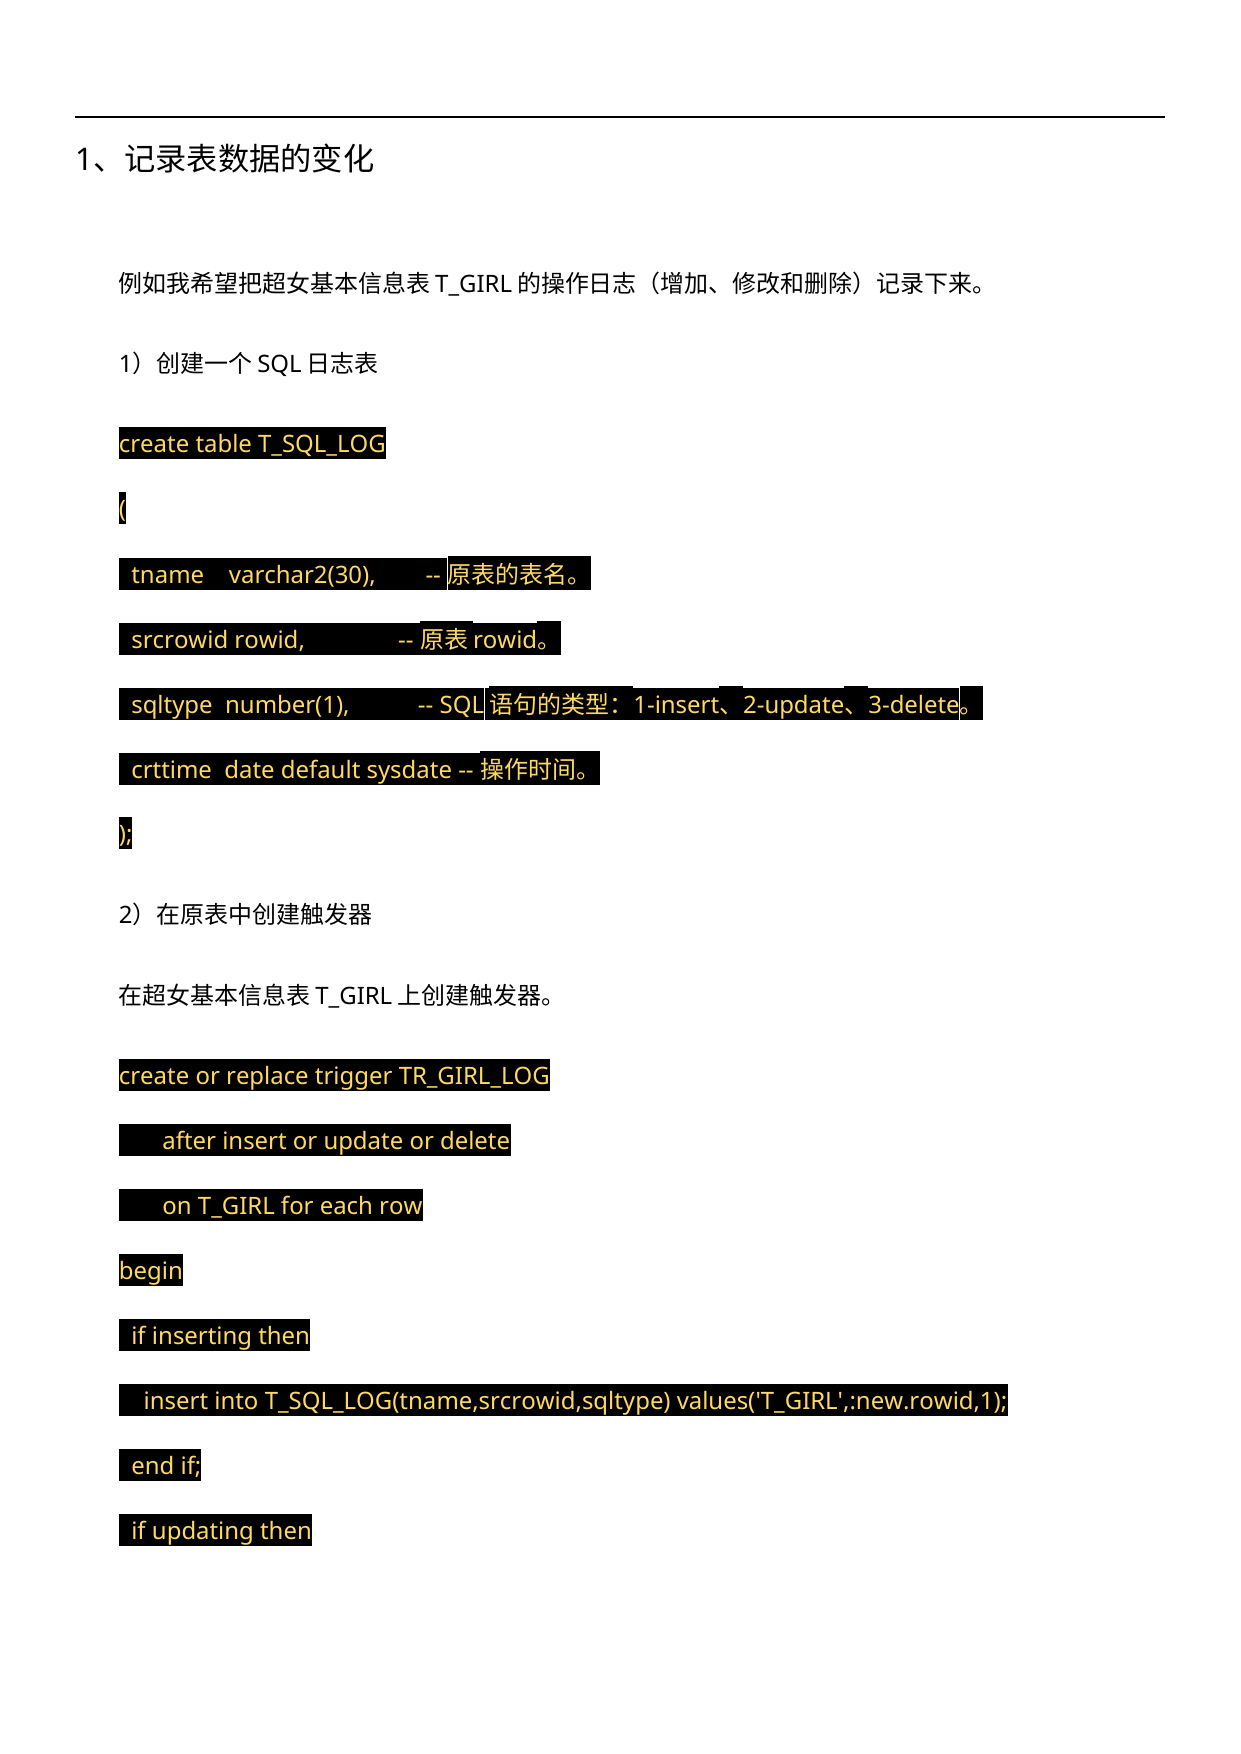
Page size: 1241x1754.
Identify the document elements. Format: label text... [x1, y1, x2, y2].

text create or replace trigger TR_GIRL_LOG [75, 1042, 1165, 1107]
text 1）创建一个SQL日志表 [75, 330, 1165, 395]
text sqltype number(1), -- SQL语句的类型：1-insert、2-update、3-delete。 [75, 670, 1165, 735]
text if inserting then [75, 1302, 1165, 1367]
text srcrowid rowid, -- 原表rowid。 [75, 605, 1165, 670]
text begin [75, 1237, 1165, 1302]
text on T_GIRL for each row [75, 1172, 1165, 1237]
subtitle 1、记录表数据的变化 [75, 124, 1165, 189]
text insert into T_SQL_LOG(tname,srcrowid,sqltype) values('T_GIRL',:new.rowid,1); [75, 1367, 1165, 1432]
text end if; [75, 1432, 1165, 1497]
text 例如我希望把超女基本信息表T_GIRL的操作日志（增加、修改和删除）记录下来。 [75, 249, 1165, 314]
text create table T_SQL_LOG [75, 410, 1165, 475]
text after insert or update or delete [75, 1107, 1165, 1172]
text ( [75, 475, 1165, 540]
text if updating then [75, 1497, 1165, 1562]
text tname varchar2(30), -- 原表的表名。 [75, 540, 1165, 605]
text 在超女基本信息表T_GIRL上创建触发器。 [75, 962, 1165, 1027]
text ); [75, 800, 1165, 865]
text 2）在原表中创建触发器 [75, 881, 1165, 946]
text crttime date default sysdate -- 操作时间。 [75, 735, 1165, 800]
